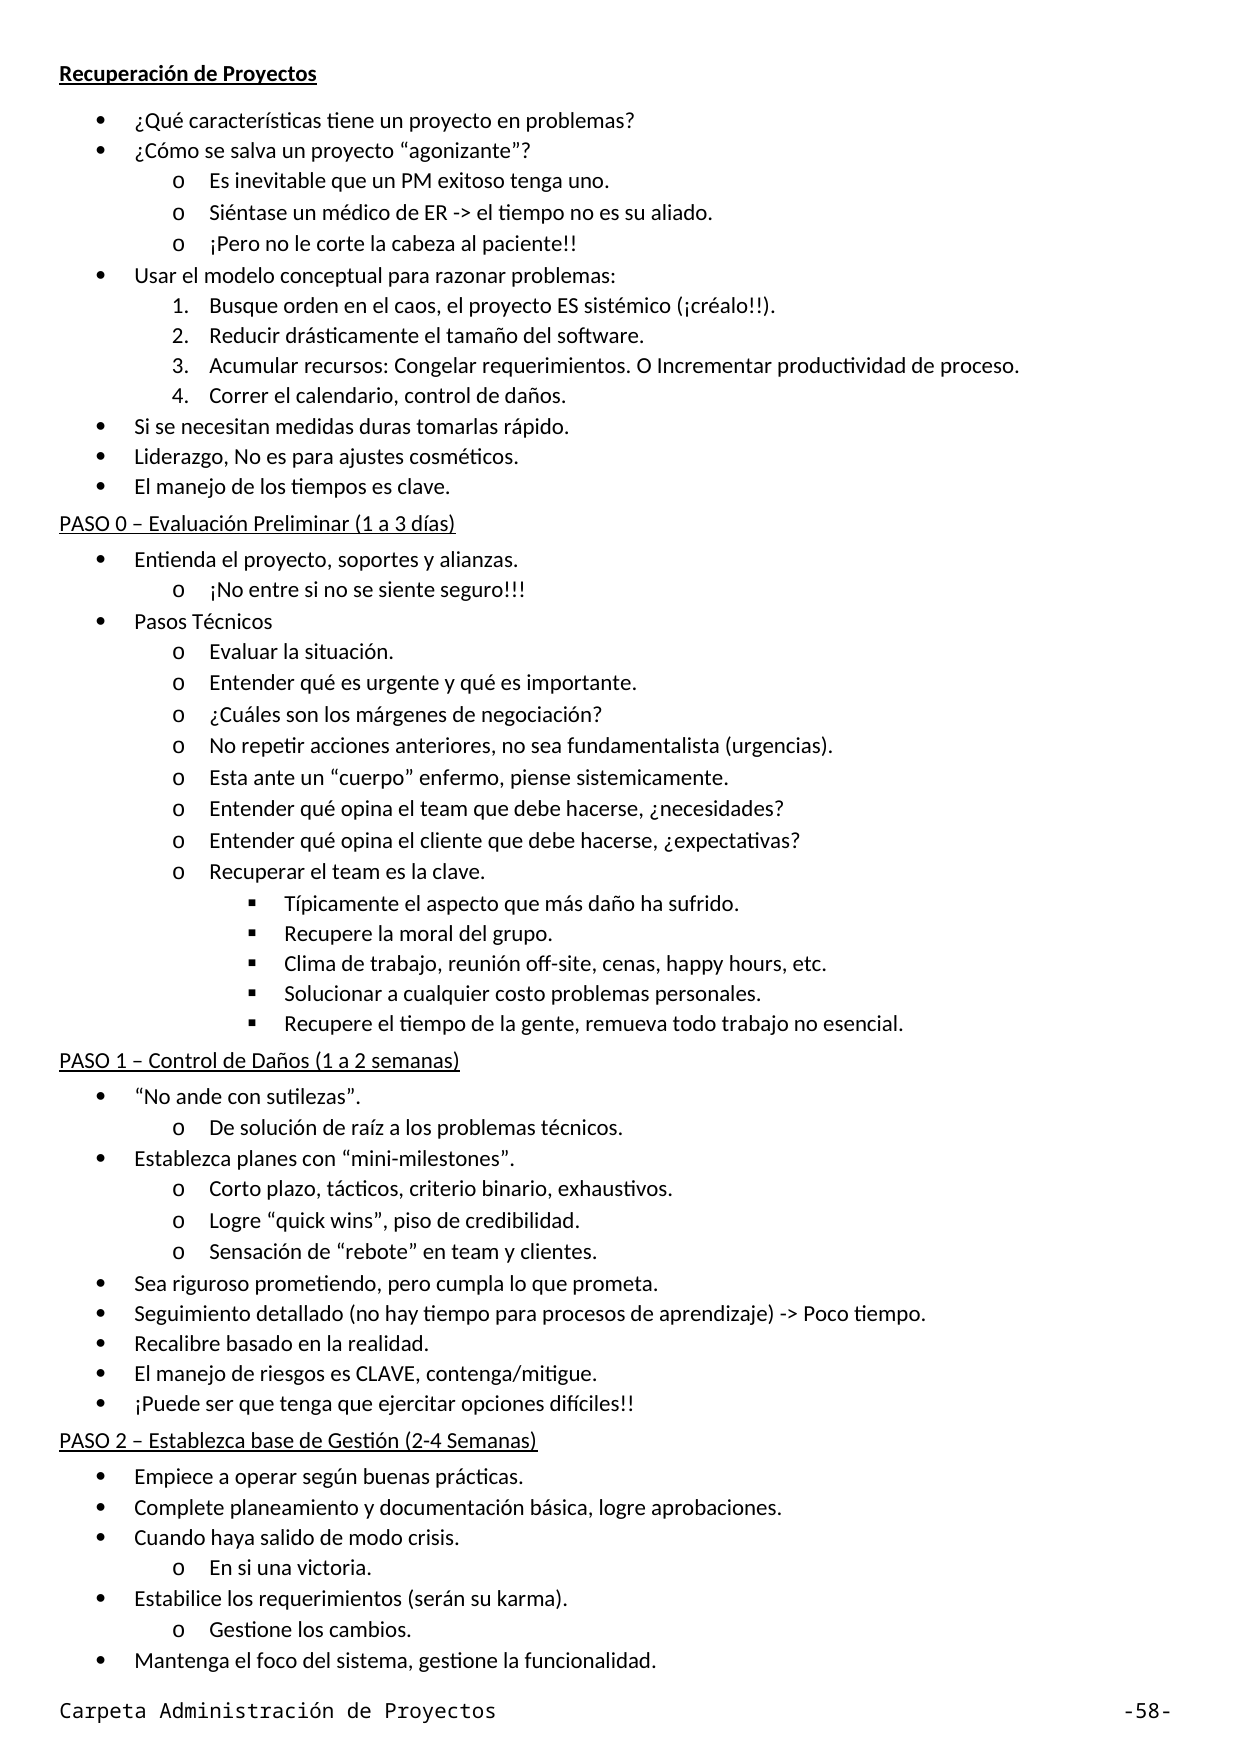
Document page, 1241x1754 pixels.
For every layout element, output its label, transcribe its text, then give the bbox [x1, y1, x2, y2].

list El manejo de los tiempos es clave. [97, 472, 1181, 500]
list Establezca planes con “mini-milestones”. [97, 1144, 1181, 1172]
list Complete planeamiento y documentación básica, logre aprobaciones. [97, 1493, 1181, 1521]
list Clima de trabajo, reunión off-site, cenas, happy hours, etc. [247, 949, 1181, 977]
list ¡Pero no le corte la cabeza al paciente!! [172, 229, 1181, 258]
list Mantenga el foco del sistema, gestione la funcionalidad. [97, 1646, 1181, 1674]
list “No ande con sutilezas”. [97, 1082, 1181, 1110]
list Liderazgo, No es para ajustes cosméticos. [97, 442, 1181, 470]
list Empiece a operar según buenas prácticas. [97, 1462, 1181, 1490]
list ¿Cómo se salva un proyecto “agonizante”? [97, 136, 1181, 164]
text PASO 2 – Establezca base de Gestión (2-4 Semanas) [59, 1426, 1181, 1454]
list ¡Puede ser que tenga que ejercitar opciones difíciles!! [97, 1389, 1181, 1417]
list Evaluar la situación. [172, 637, 1181, 666]
list Busque orden en el caos, el proyecto ES sistémico (¡créalo!!). [172, 291, 1181, 319]
list Usar el modelo conceptual para razonar problemas: [97, 261, 1181, 289]
list Sensación de “rebote” en team y clientes. [172, 1237, 1181, 1266]
text PASO 1 – Control de Daños (1 a 2 semanas) [59, 1046, 1181, 1074]
list Recupere la moral del grupo. [247, 919, 1181, 947]
list Recalibre basado en la realidad. [97, 1329, 1181, 1357]
list Pasos Técnicos [97, 607, 1181, 635]
list No repetir acciones anteriores, no sea fundamentalista (urgencias). [172, 731, 1181, 761]
list Gestione los cambios. [172, 1615, 1181, 1644]
list Cuando haya salido de modo crisis. [97, 1523, 1181, 1551]
list En si una victoria. [172, 1553, 1181, 1582]
list Recuperar el team es la clave. [172, 857, 1181, 886]
list Entienda el proyecto, soportes y alianzas. [97, 545, 1181, 573]
list ¿Qué características tiene un proyecto en problemas? [97, 106, 1181, 134]
list Acumular recursos: Congelar requerimientos. O Incrementar productividad de proceso. [172, 351, 1181, 379]
list Entender qué opina el cliente que debe hacerse, ¿expectativas? [172, 826, 1181, 855]
list Logre “quick wins”, piso de credibilidad. [172, 1206, 1181, 1235]
list Siéntase un médico de ER -> el tiempo no es su aliado. [172, 198, 1181, 227]
list Corto plazo, tácticos, criterio binario, exhaustivos. [172, 1174, 1181, 1203]
list Típicamente el aspecto que más daño ha sufrido. [247, 889, 1181, 917]
list Seguimiento detallado (no hay tiempo para procesos de aprendizaje) -> Poco tiempo. [97, 1299, 1181, 1327]
list Es inevitable que un PM exitoso tenga uno. [172, 166, 1181, 196]
list ¿Cuáles son los márgenes de negociación? [172, 700, 1181, 729]
list ¡No entre si no se siente seguro!!! [172, 575, 1181, 604]
list Esta ante un “cuerpo” enfermo, piense sistemicamente. [172, 763, 1181, 792]
list Si se necesitan medidas duras tomarlas rápido. [97, 412, 1181, 440]
list Sea riguroso prometiendo, pero cumpla lo que prometa. [97, 1269, 1181, 1297]
list De solución de raíz a los problemas técnicos. [172, 1113, 1181, 1142]
list Entender qué opina el team que debe hacerse, ¿necesidades? [172, 794, 1181, 823]
list Correr el calendario, control de daños. [172, 382, 1181, 409]
list Estabilice los requerimientos (serán su karma). [97, 1584, 1181, 1612]
text PASO 0 – Evaluación Preliminar (1 a 3 días) [59, 509, 1181, 537]
list Reducir drásticamente el tamaño del software. [172, 321, 1181, 349]
list El manejo de riesgos es CLAVE, contenga/mitigue. [97, 1359, 1181, 1387]
list Solucionar a cualquier costo problemas personales. [247, 979, 1181, 1007]
text Recuperación de Proyectos [59, 59, 1181, 87]
list Entender qué es urgente y qué es importante. [172, 668, 1181, 698]
list Recupere el tiempo de la gente, remueva todo trabajo no esencial. [247, 1009, 1181, 1037]
